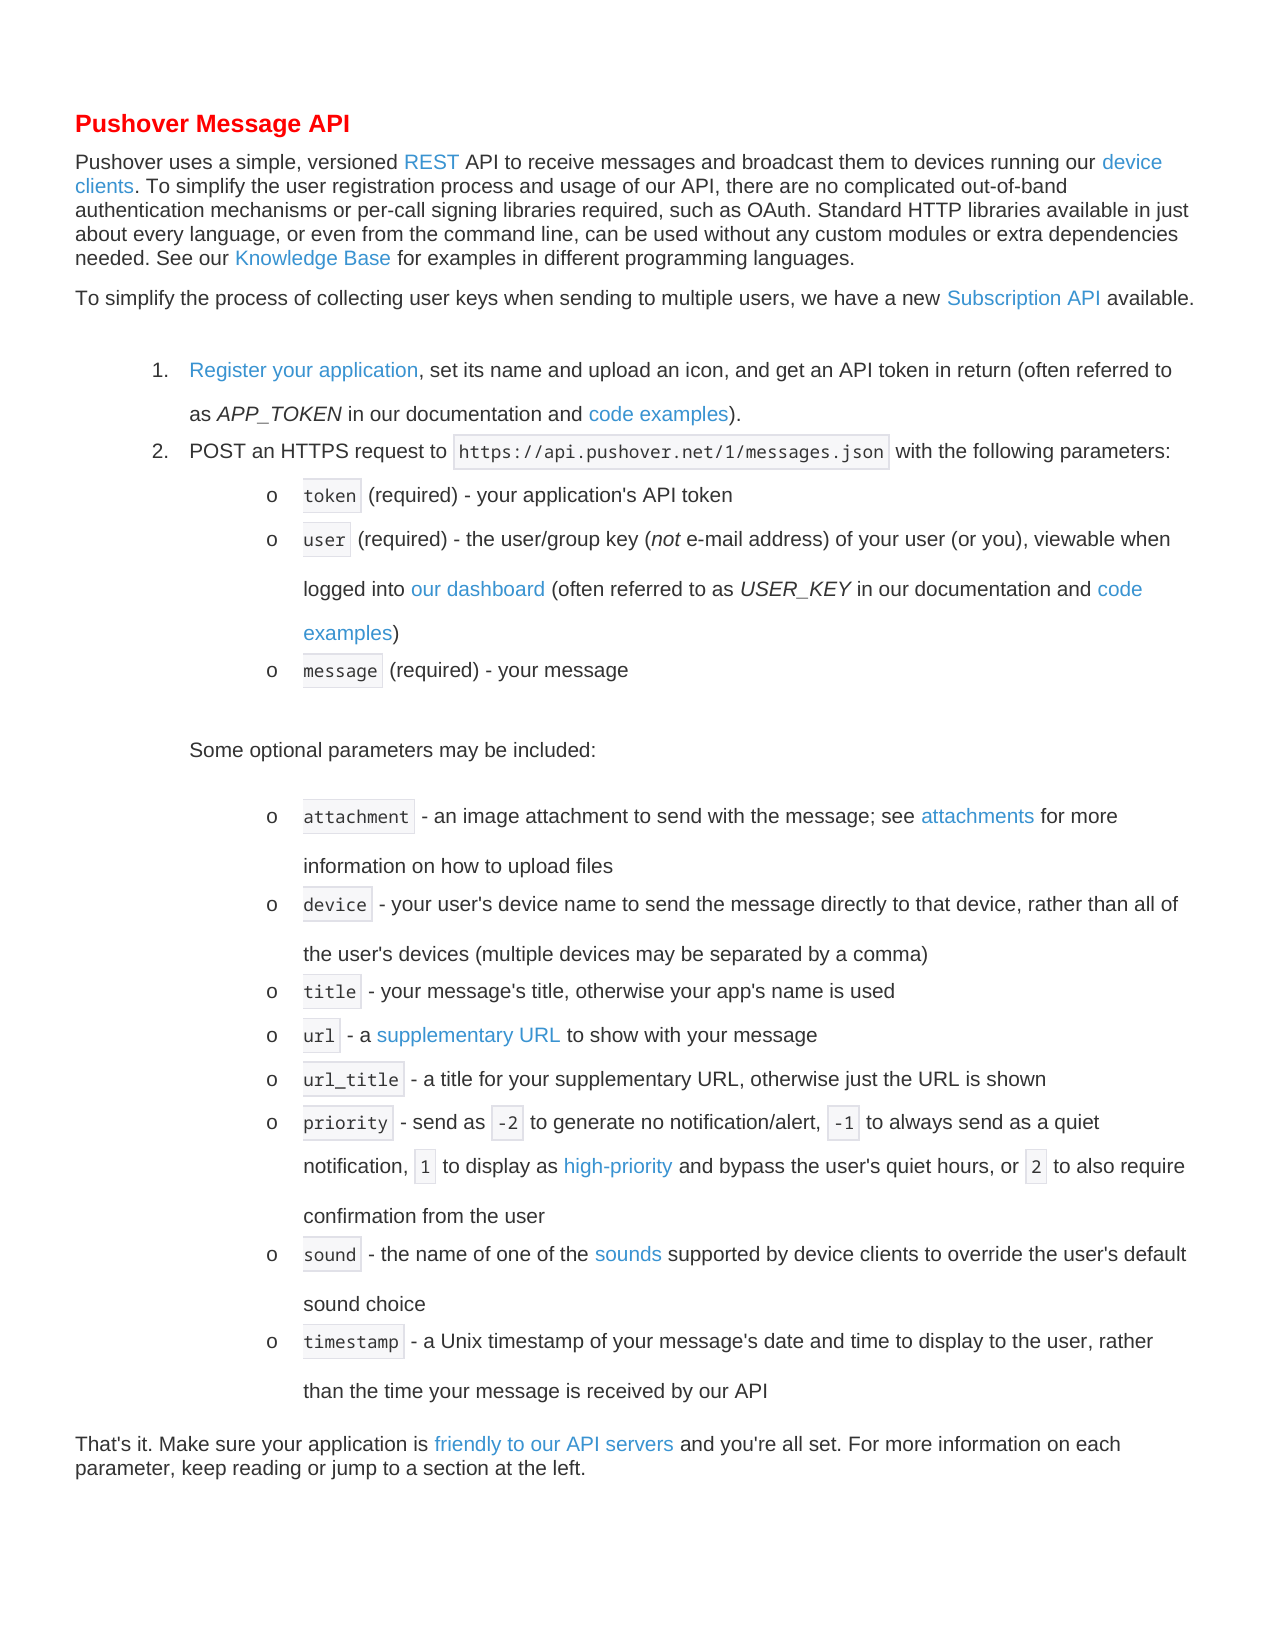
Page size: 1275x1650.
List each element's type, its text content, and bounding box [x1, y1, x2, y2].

text Some optional parameters may be included: [189, 718, 1200, 761]
list attachment - an image attachment to send with the message; see attachments for more information on how to upload files [266, 791, 1200, 878]
list message (required) - your message [266, 645, 1200, 688]
list token (required) - your application's API token [266, 470, 1200, 513]
text To simplify the process of collecting user keys when sending to multiple users, we have a new Subscription API available. [75, 285, 1200, 309]
list device - your user's device name to send the message directly to that device, rather than all of the user's devices (multiple devices may be separated by a comma) [266, 878, 1200, 966]
text Pushover uses a simple, versioned REST API to receive messages and broadcast them to devices running our device clients. To simplify the user registration process and usage of our API, there are no complicated out-of-band authentication mechanisms or per-call signing libraries required, such as OAuth. Standard HTTP libraries available in just about every language, or even from the command line, can be used without any custom modules or extra dependencies needed. See our Knowledge Base for examples in different programming languages. [75, 150, 1200, 270]
list priority - send as -2 to generate no notification/alert, -1 to always send as a quiet notification, 1 to display as high-priority and bypass the user's quiet hours, or 2 to also require confirmation from the user [266, 1097, 1200, 1228]
list sound - the name of one of the sounds supported by device clients to override the user's default sound choice [266, 1228, 1200, 1316]
list timestamp - a Unix timestamp of your message's date and time to display to the user, rather than the time your message is received by our API [266, 1316, 1200, 1403]
subtitle Pushover Message API [75, 75, 1200, 137]
list url - a supplementary URL to show with your message [266, 1009, 1200, 1053]
list title - your message's title, otherwise your app's name is used [266, 966, 1200, 1009]
list Register your application, set its name and upload an icon, and get an API token in return (often referred to as APP_TOKEN in our documentation and code examples). [152, 338, 1200, 426]
list url_title - a title for your supplementary URL, otherwise just the URL is shown [266, 1053, 1200, 1097]
list user (required) - the user/group key (not e-mail address) of your user (or you), viewable when logged into our dashboard (often referred to as USER_KEY in our documentation and code examples) [266, 513, 1200, 645]
list POST an HTTPS request to https://api.pushover.net/1/messages.json with the following parameters: [152, 426, 1200, 470]
text That's it. Make sure your application is friendly to our API servers and you're all set. For more information on each parameter, keep reading or jump to a section at the left. [75, 1432, 1200, 1480]
